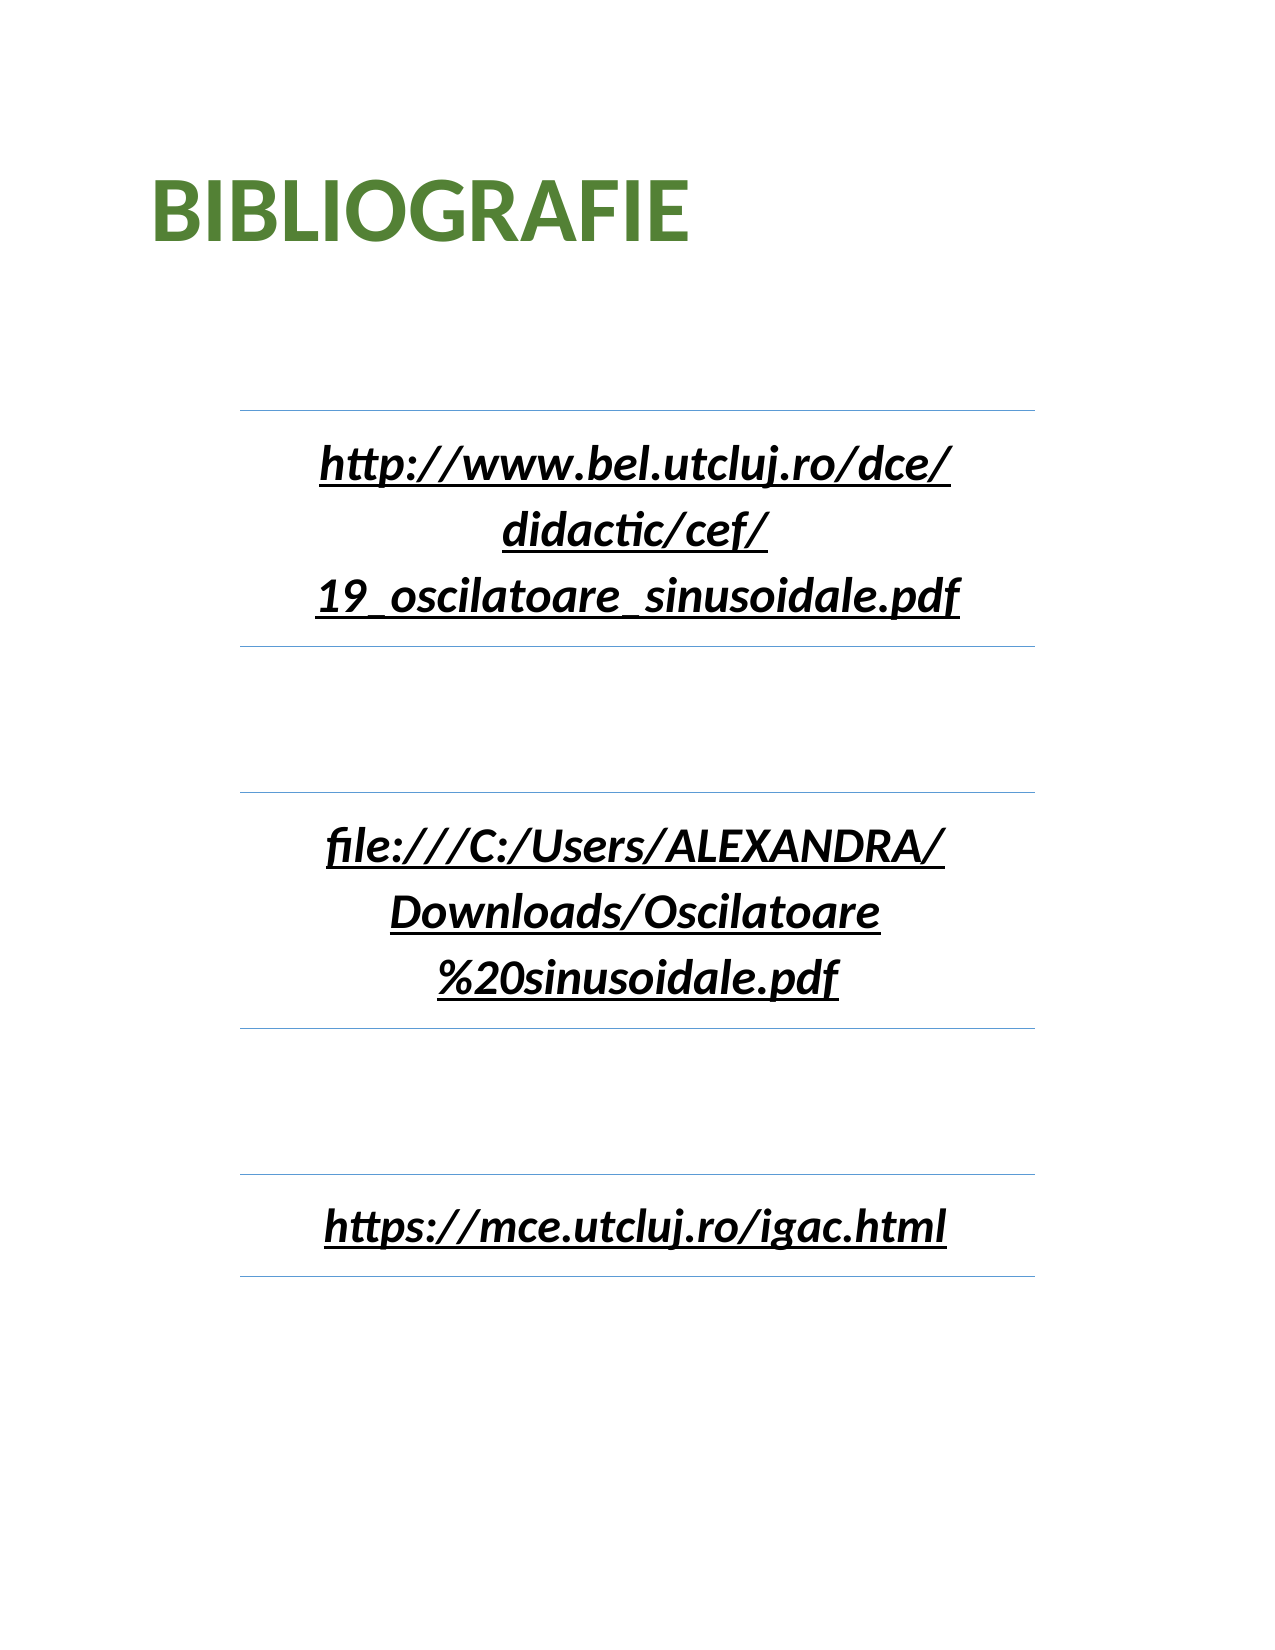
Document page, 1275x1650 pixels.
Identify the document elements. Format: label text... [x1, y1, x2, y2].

text file:///C:/Users/ALEXANDRA/Downloads/Oscilatoare%20sinusoidale.pdf [240, 793, 1035, 1028]
text http://www.bel.utcluj.ro/dce/didactic/cef/19_oscilatoare_sinusoidale.pdf [240, 411, 1035, 646]
text https://mce.utcluj.ro/igac.html [240, 1175, 1035, 1276]
text BIBLIOGRAFIE [150, 150, 1125, 264]
